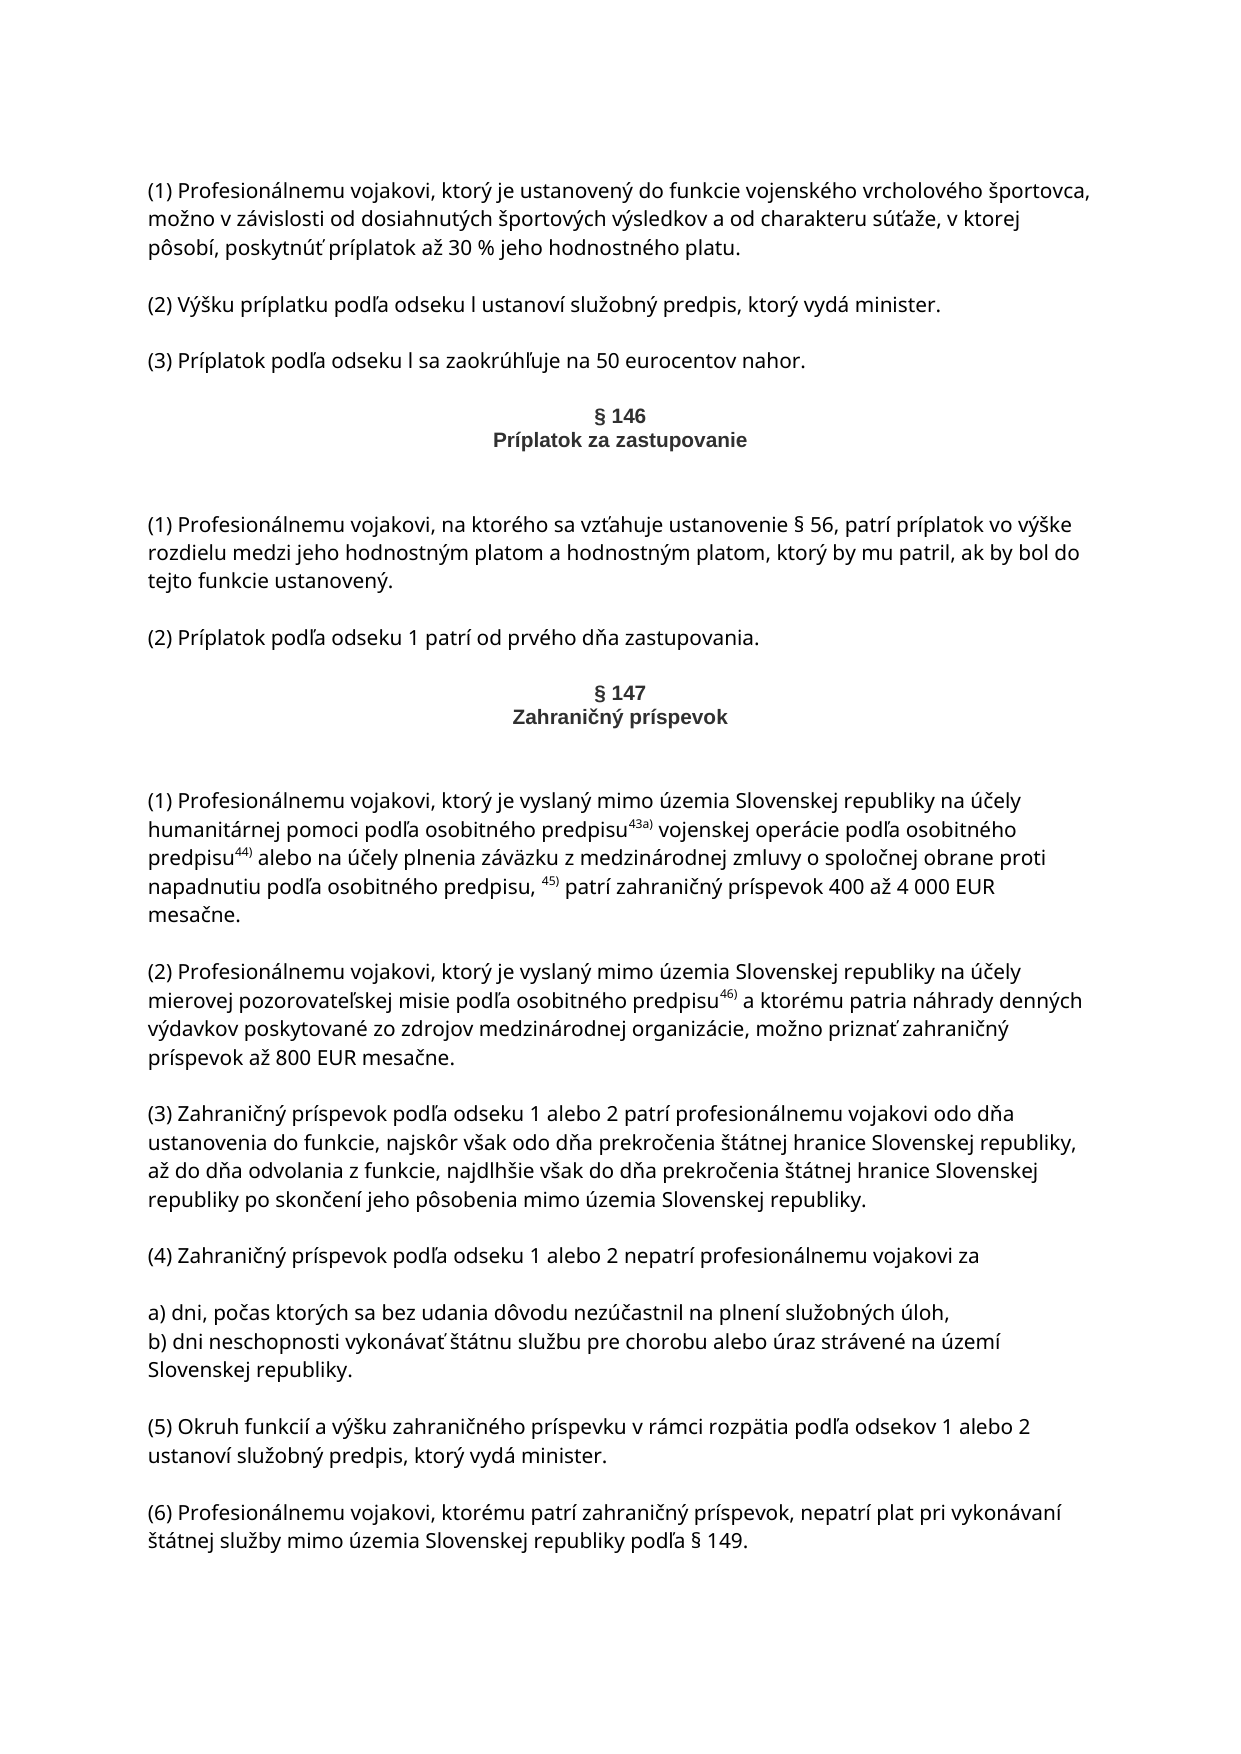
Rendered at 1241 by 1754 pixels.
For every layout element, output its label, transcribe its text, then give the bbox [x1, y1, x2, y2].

text (1) Profesionálnemu vojakovi, ktorý je vyslaný mimo územia Slovenskej republiky na účely humanitárnej pomoci podľa osobitného predpisu43a) vojenskej operácie podľa osobitného predpisu44) alebo na účely plnenia záväzku z medzinárodnej zmluvy o spoločnej obrane proti napadnutiu podľa osobitného predpisu, 45) patrí zahraničný príspevok 400 až 4 000 EUR mesačne. (2) Profesionálnemu vojakovi, ktorý je vyslaný mimo územia Slovenskej republiky na účely mierovej pozorovateľskej misie podľa osobitného predpisu46) a ktorému patria náhrady denných výdavkov poskytované zo zdrojov medzinárodnej organizácie, možno priznať zahraničný príspevok až 800 EUR mesačne. (3) Zahraničný príspevok podľa odseku 1 alebo 2 patrí profesionálnemu vojakovi odo dňa ustanovenia do funkcie, najskôr však odo dňa prekročenia štátnej hranice Slovenskej republiky, až do dňa odvolania z funkcie, najdlhšie však do dňa prekročenia štátnej hranice Slovenskej republiky po skončení jeho pôsobenia mimo územia Slovenskej republiky. (4) Zahraničný príspevok podľa odseku 1 alebo 2 nepatrí profesionálnemu vojakovi za a) dni, počas ktorých sa bez udania dôvodu nezúčastnil na plnení služobných úloh, b) dni neschopnosti vykonávať štátnu službu pre chorobu alebo úraz strávené na území Slovenskej republiky. (5) Okruh funkcií a výšku zahraničného príspevku v rámci rozpätia podľa odsekov 1 alebo 2 ustanoví služobný predpis, ktorý vydá minister. (6) Profesionálnemu vojakovi, ktorému patrí zahraničný príspevok, nepatrí plat pri vykonávaní štátnej služby mimo územia Slovenskej republiky podľa § 149. [148, 758, 1093, 1554]
text § 146 Príplatok za zastupovanie [148, 404, 1093, 452]
text § 147 Zahraničný príspevok [148, 681, 1093, 729]
text (1) Profesionálnemu vojakovi, na ktorého sa vzťahuje ustanovenie § 56, patrí príplatok vo výške rozdielu medzi jeho hodnostným platom a hodnostným platom, ktorý by mu patril, ak by bol do tejto funkcie ustanovený. (2) Príplatok podľa odseku 1 patrí od prvého dňa zastupovania. [148, 481, 1093, 652]
text (1) Profesionálnemu vojakovi, ktorý je ustanovený do funkcie vojenského vrcholového športovca, možno v závislosti od dosiahnutých športových výsledkov a od charakteru súťaže, v ktorej pôsobí, poskytnúť príplatok až 30 % jeho hodnostného platu. (2) Výšku príplatku podľa odseku l ustanoví služobný predpis, ktorý vydá minister. (3) Príplatok podľa odseku l sa zaokrúhľuje na 50 eurocentov nahor. [148, 148, 1093, 375]
